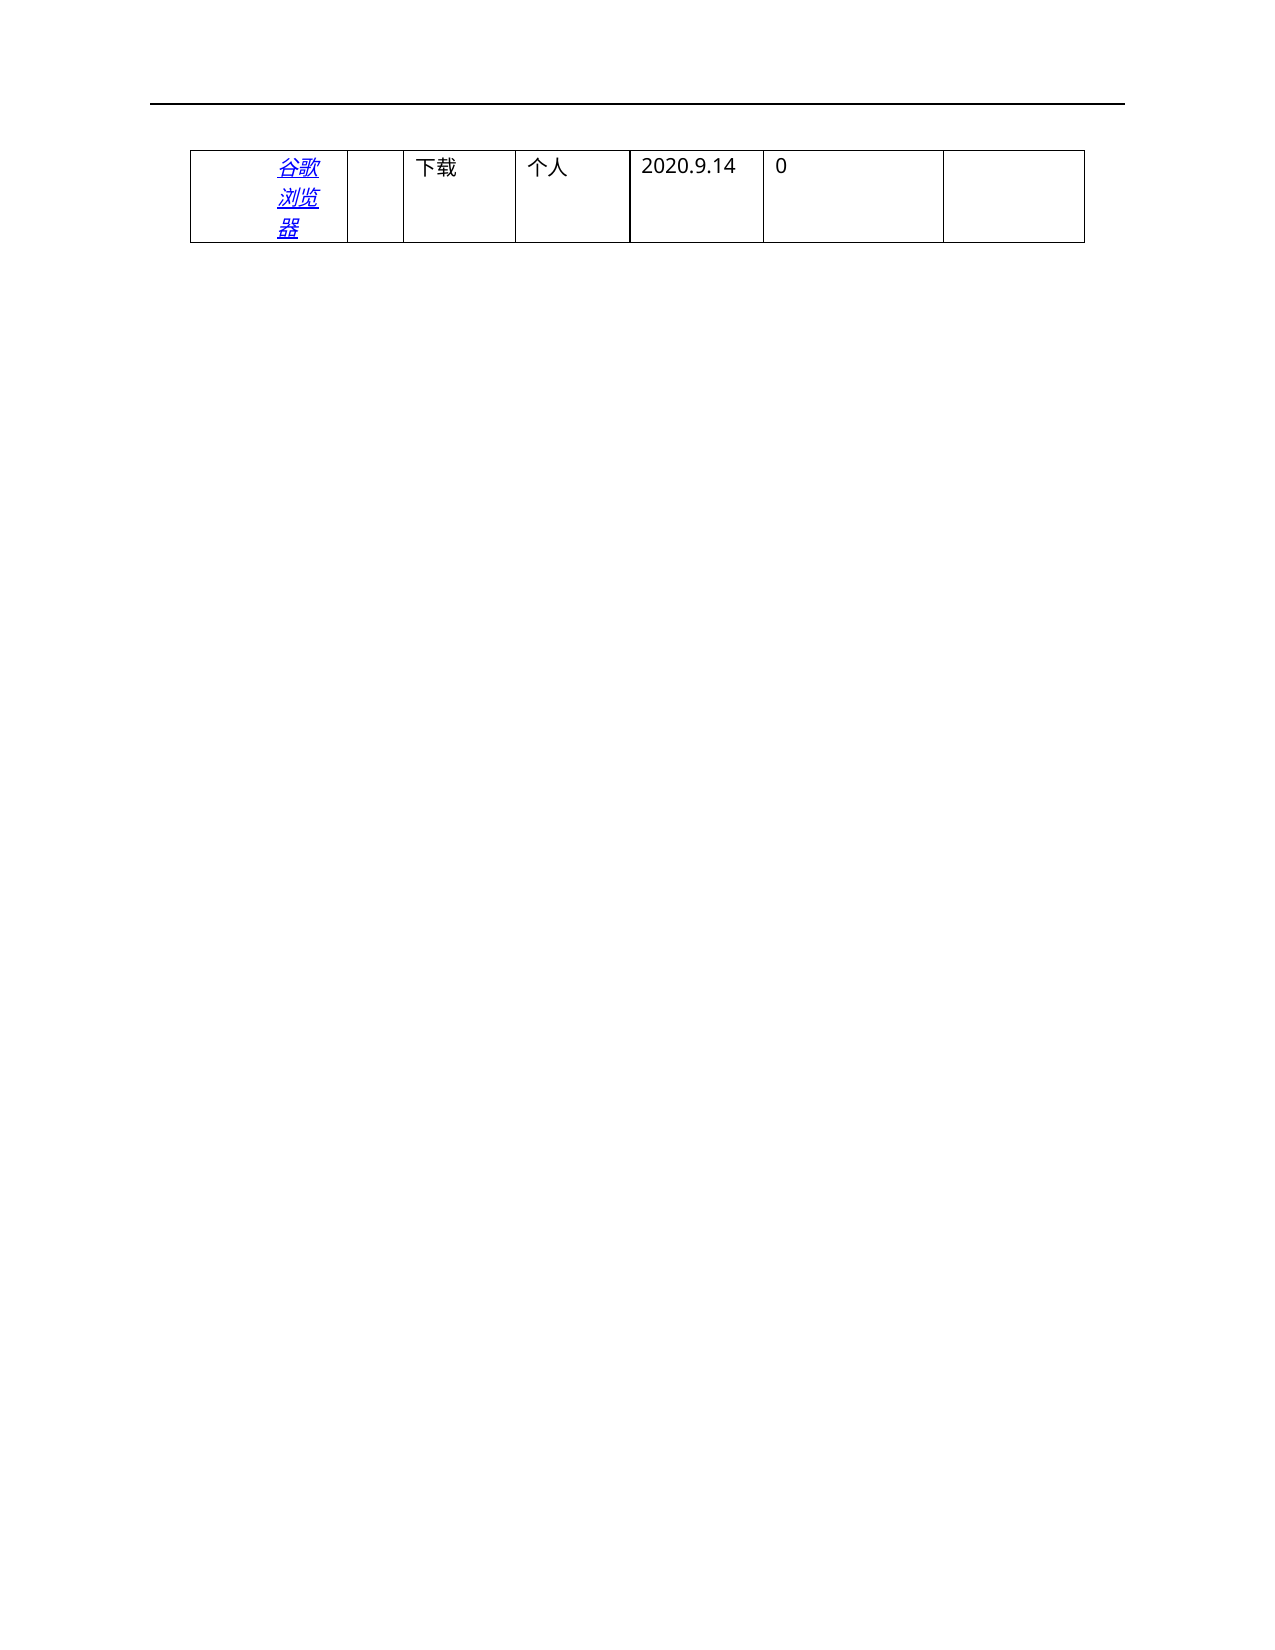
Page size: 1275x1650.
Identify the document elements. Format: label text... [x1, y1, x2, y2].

table_cell 下载 [404, 151, 515, 242]
table_cell 2020.9.14 [631, 151, 763, 242]
table_cell 个人 [516, 151, 629, 242]
table_cell 0 [764, 151, 943, 242]
table_cell [944, 151, 1084, 242]
table_cell [348, 151, 403, 242]
table_cell 谷歌浏览器 [191, 151, 347, 242]
